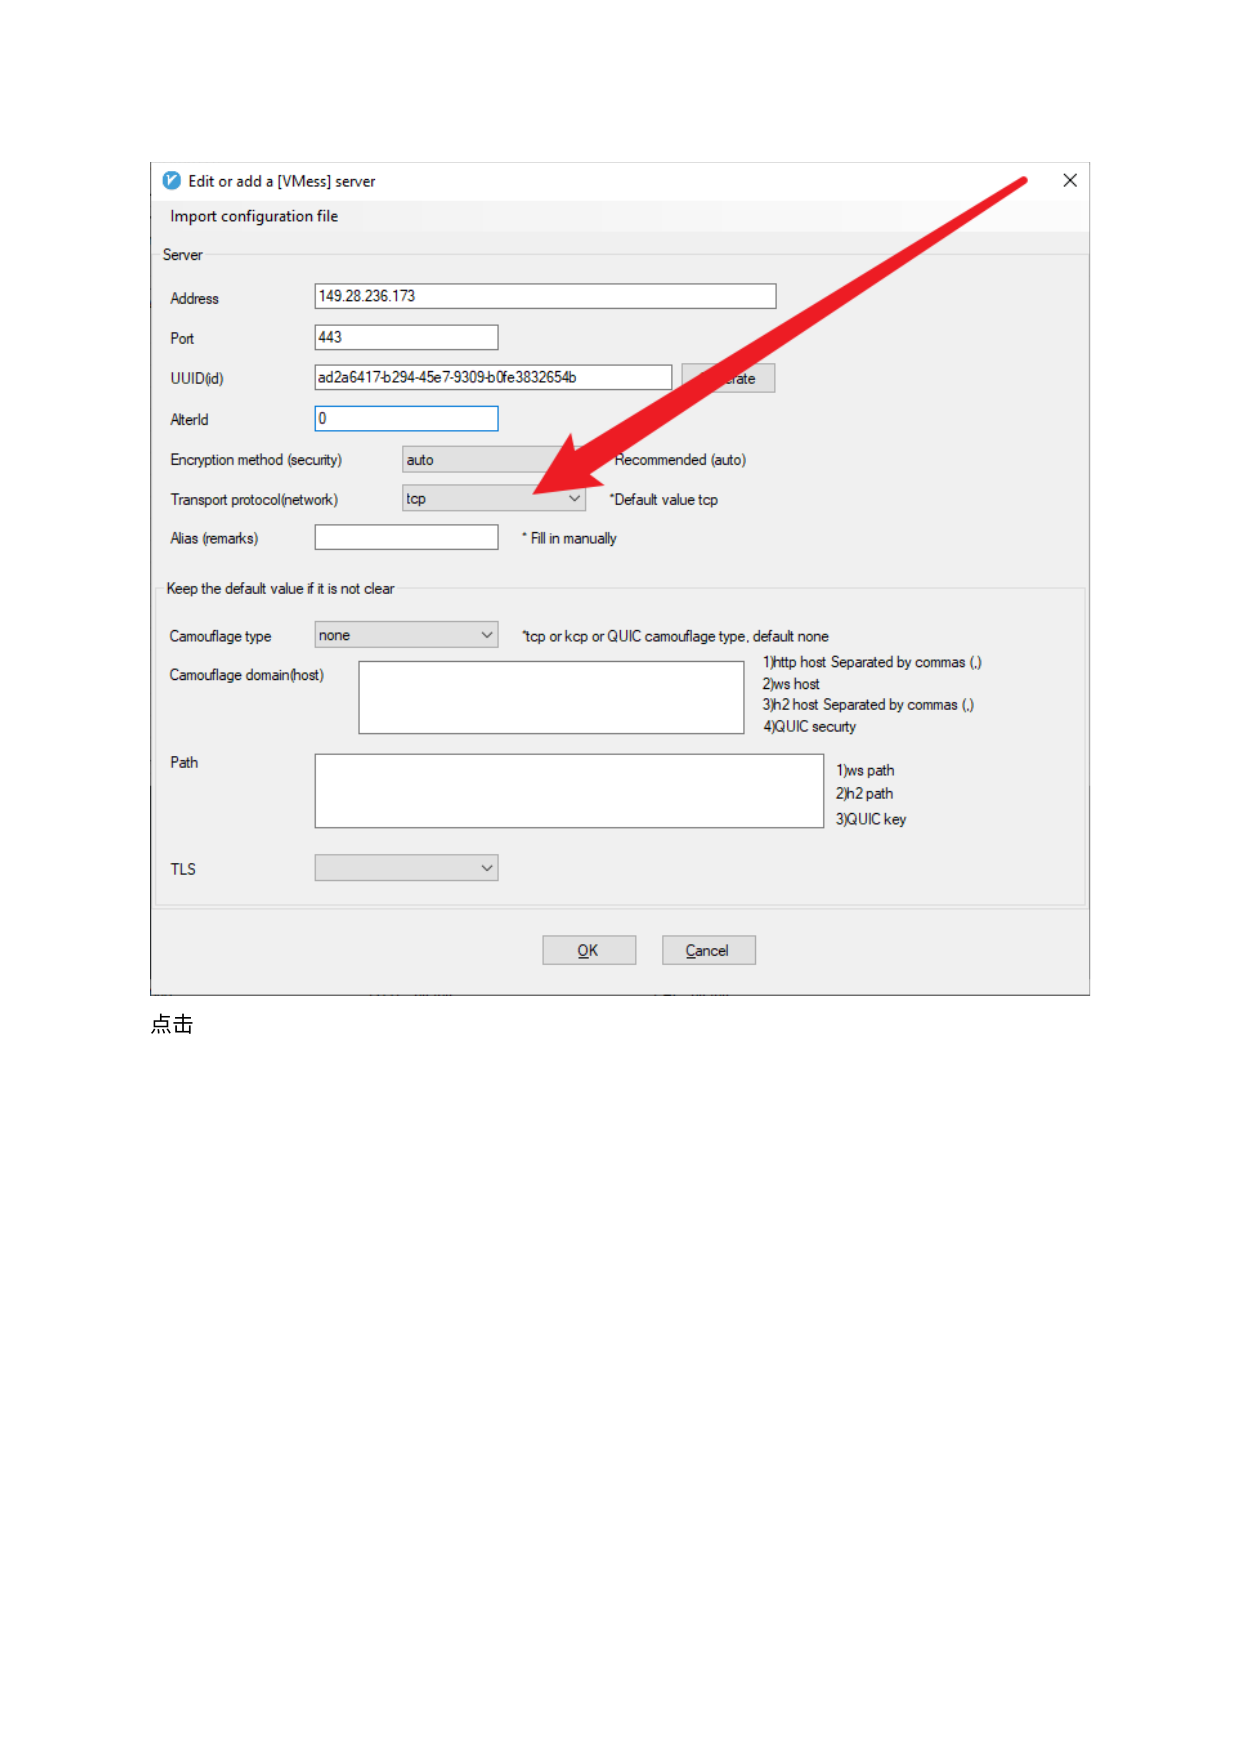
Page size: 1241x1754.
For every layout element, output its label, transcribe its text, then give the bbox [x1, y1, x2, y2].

text 点击 [150, 1007, 1090, 1039]
picture [150, 162, 1091, 996]
